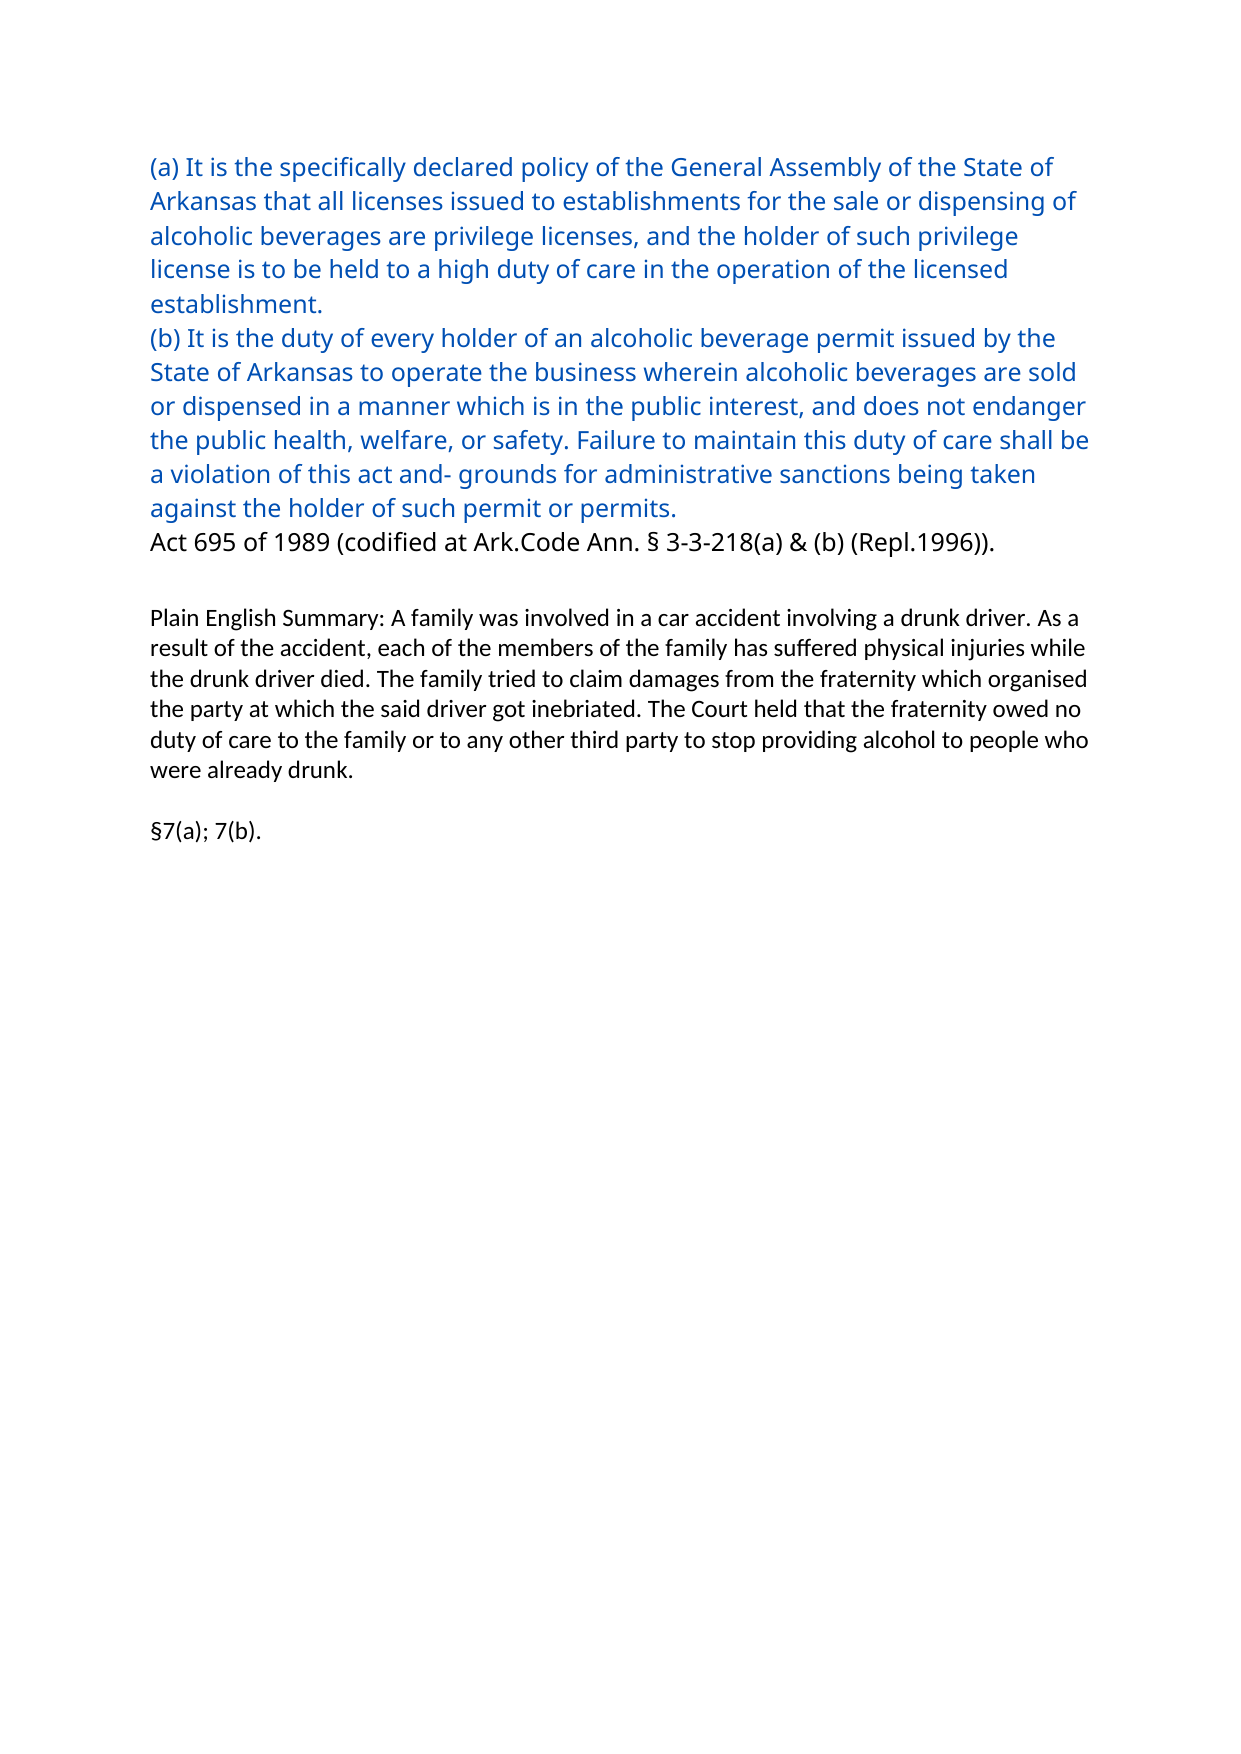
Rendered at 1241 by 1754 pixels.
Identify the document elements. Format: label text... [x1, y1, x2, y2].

text (b) It is the duty of every holder of an alcoholic beverage permit issued by the State of Arkansas to operate the business wherein alcoholic beverages are sold or dispensed in a manner which is in the public interest, and does not endanger the public health, welfare, or safety. Failure to maintain this duty of care shall be a violation of this act and- grounds for administrative sanctions being taken against the holder of such permit or permits. [150, 320, 1090, 525]
text §7(a); 7(b). [150, 815, 1090, 846]
text Act 695 of 1989 (codified at Ark.Code Ann. § 3-3-218(a) & (b) (Repl.1996)). [150, 525, 1090, 559]
text Plain English Summary: A family was involved in a car accident involving a drunk driver. As a result of the accident, each of the members of the family has suffered physical injuries while the drunk driver died. The family tried to claim damages from the fraternity which organised the party at which the said driver got inebriated. The Court held that the fraternity owed no duty of care to the family or to any other third party to stop providing alcohol to people who were already drunk. [150, 602, 1090, 785]
text (a) It is the specifically declared policy of the General Assembly of the State of Arkansas that all licenses issued to establishments for the sale or dispensing of alcoholic beverages are privilege licenses, and the holder of such privilege license is to be held to a high duty of care in the operation of the licensed establishment. [150, 150, 1090, 320]
